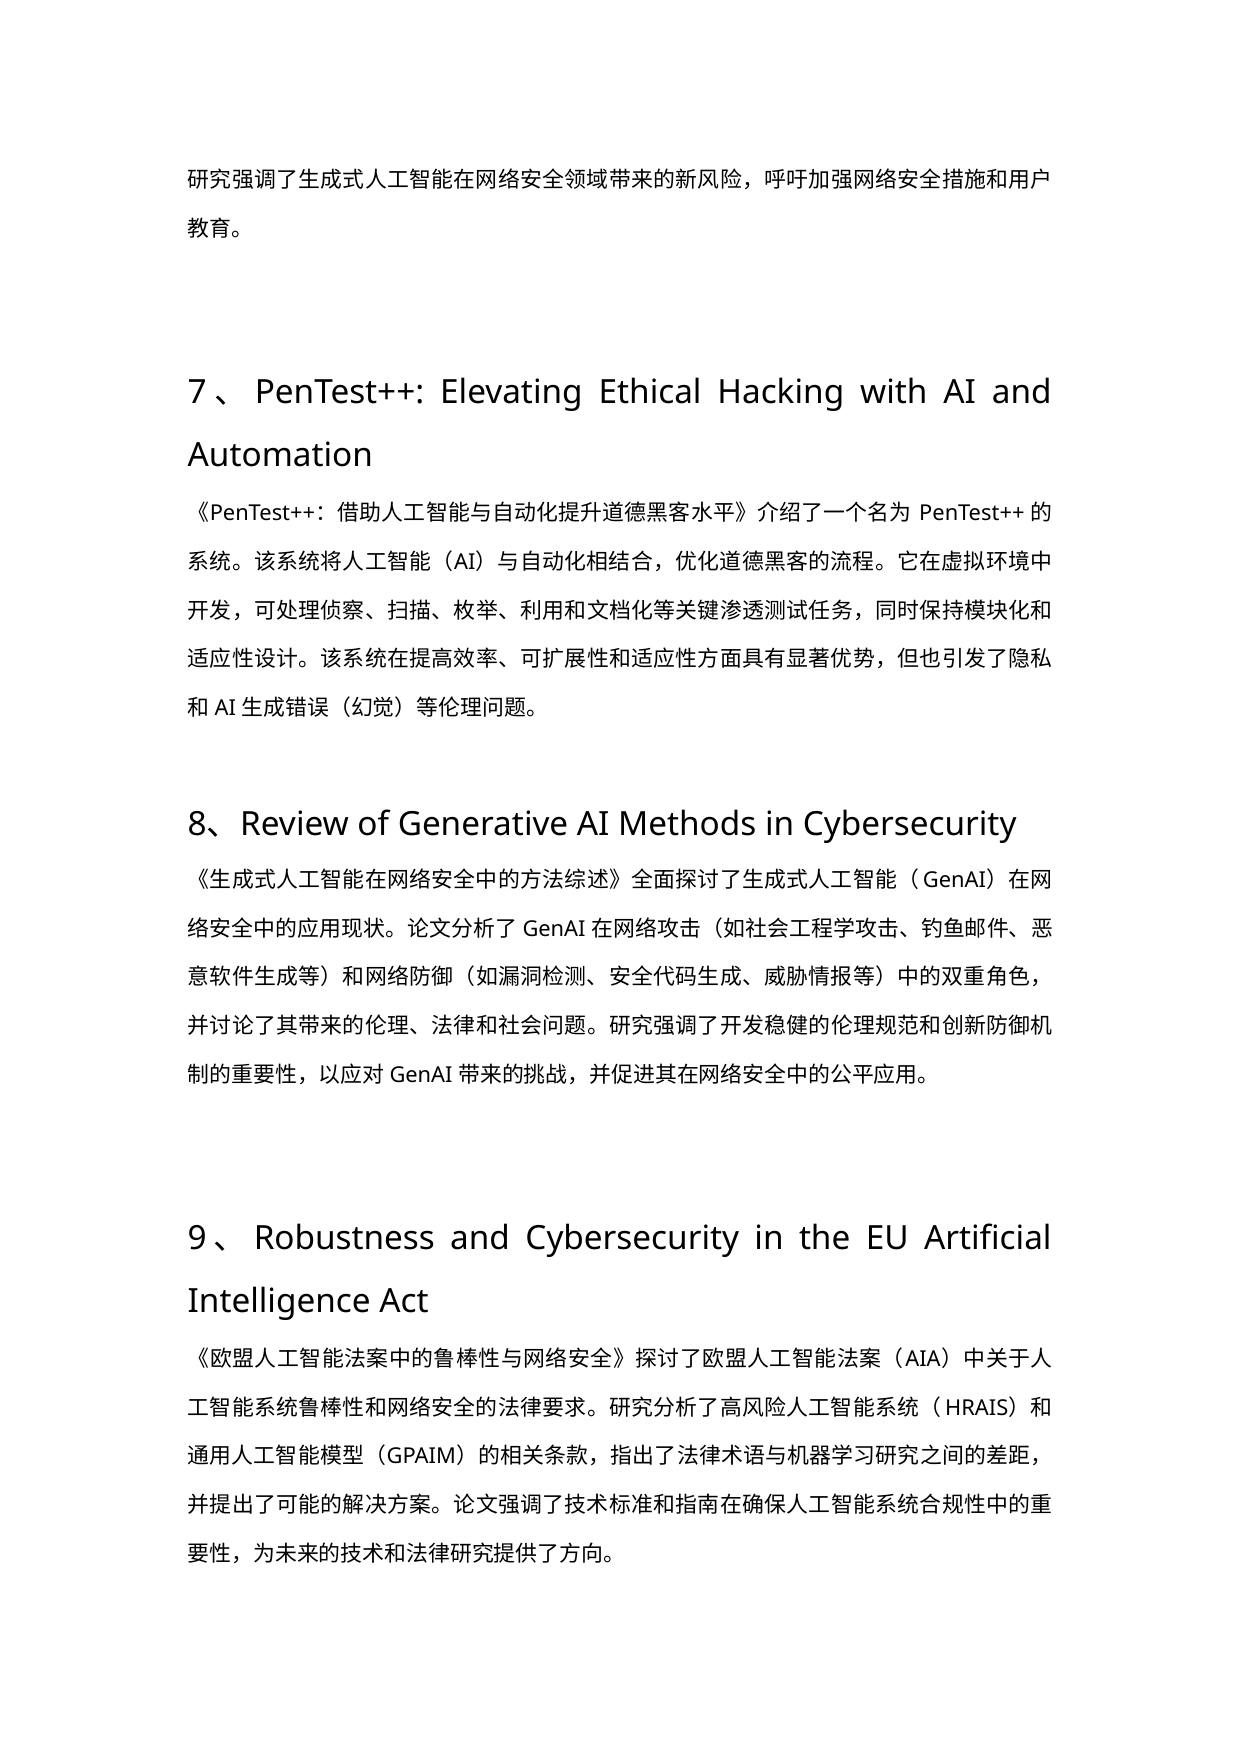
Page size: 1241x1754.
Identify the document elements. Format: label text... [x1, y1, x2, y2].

text 《生成式人工智能在网络安全中的方法综述》全面探讨了生成式人工智能（GenAI）在网络安全中的应用现状。论文分析了 GenAI 在网络攻击（如社会工程学攻击、钓鱼邮件、恶意软件生成等）和网络防御（如漏洞检测、安全代码生成、威胁情报等）中的双重角色，并讨论了其带来的伦理、法律和社会问题。研究强调了开发稳健的伦理规范和创新防御机制的重要性，以应对 GenAI 带来的挑战，并促进其在网络安全中的公平应用。 [187, 861, 1053, 1089]
text 《欧盟人工智能法案中的鲁棒性与网络安全》探讨了欧盟人工智能法案（AIA）中关于人工智能系统鲁棒性和网络安全的法律要求。研究分析了高风险人工智能系统（HRAIS）和通用人工智能模型（GPAIM）的相关条款，指出了法律术语与机器学习研究之间的差距，并提出了可能的解决方案。论文强调了技术标准和指南在确保人工智能系统合规性中的重要性，为未来的技术和法律研究提供了方向。 [187, 1341, 1053, 1568]
subtitle 8、Review of Generative AI Methods in Cybersecurity [187, 788, 1053, 853]
subtitle 7、PenTest++: Elevating Ethical Hacking with AI and Automation [187, 356, 1053, 486]
text 《PenTest++：借助人工智能与自动化提升道德黑客水平》介绍了一个名为 PenTest++ 的系统。该系统将人工智能（AI）与自动化相结合，优化道德黑客的流程。它在虚拟环境中开发，可处理侦察、扫描、枚举、利用和文档化等关键渗透测试任务，同时保持模块化和适应性设计。该系统在提高效率、可扩展性和适应性方面具有显著优势，但也引发了隐私和 AI 生成错误（幻觉）等伦理问题。 [187, 495, 1053, 722]
subtitle 9、Robustness and Cybersecurity in the EU Artificial Intelligence Act [187, 1202, 1053, 1332]
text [187, 162, 1053, 243]
